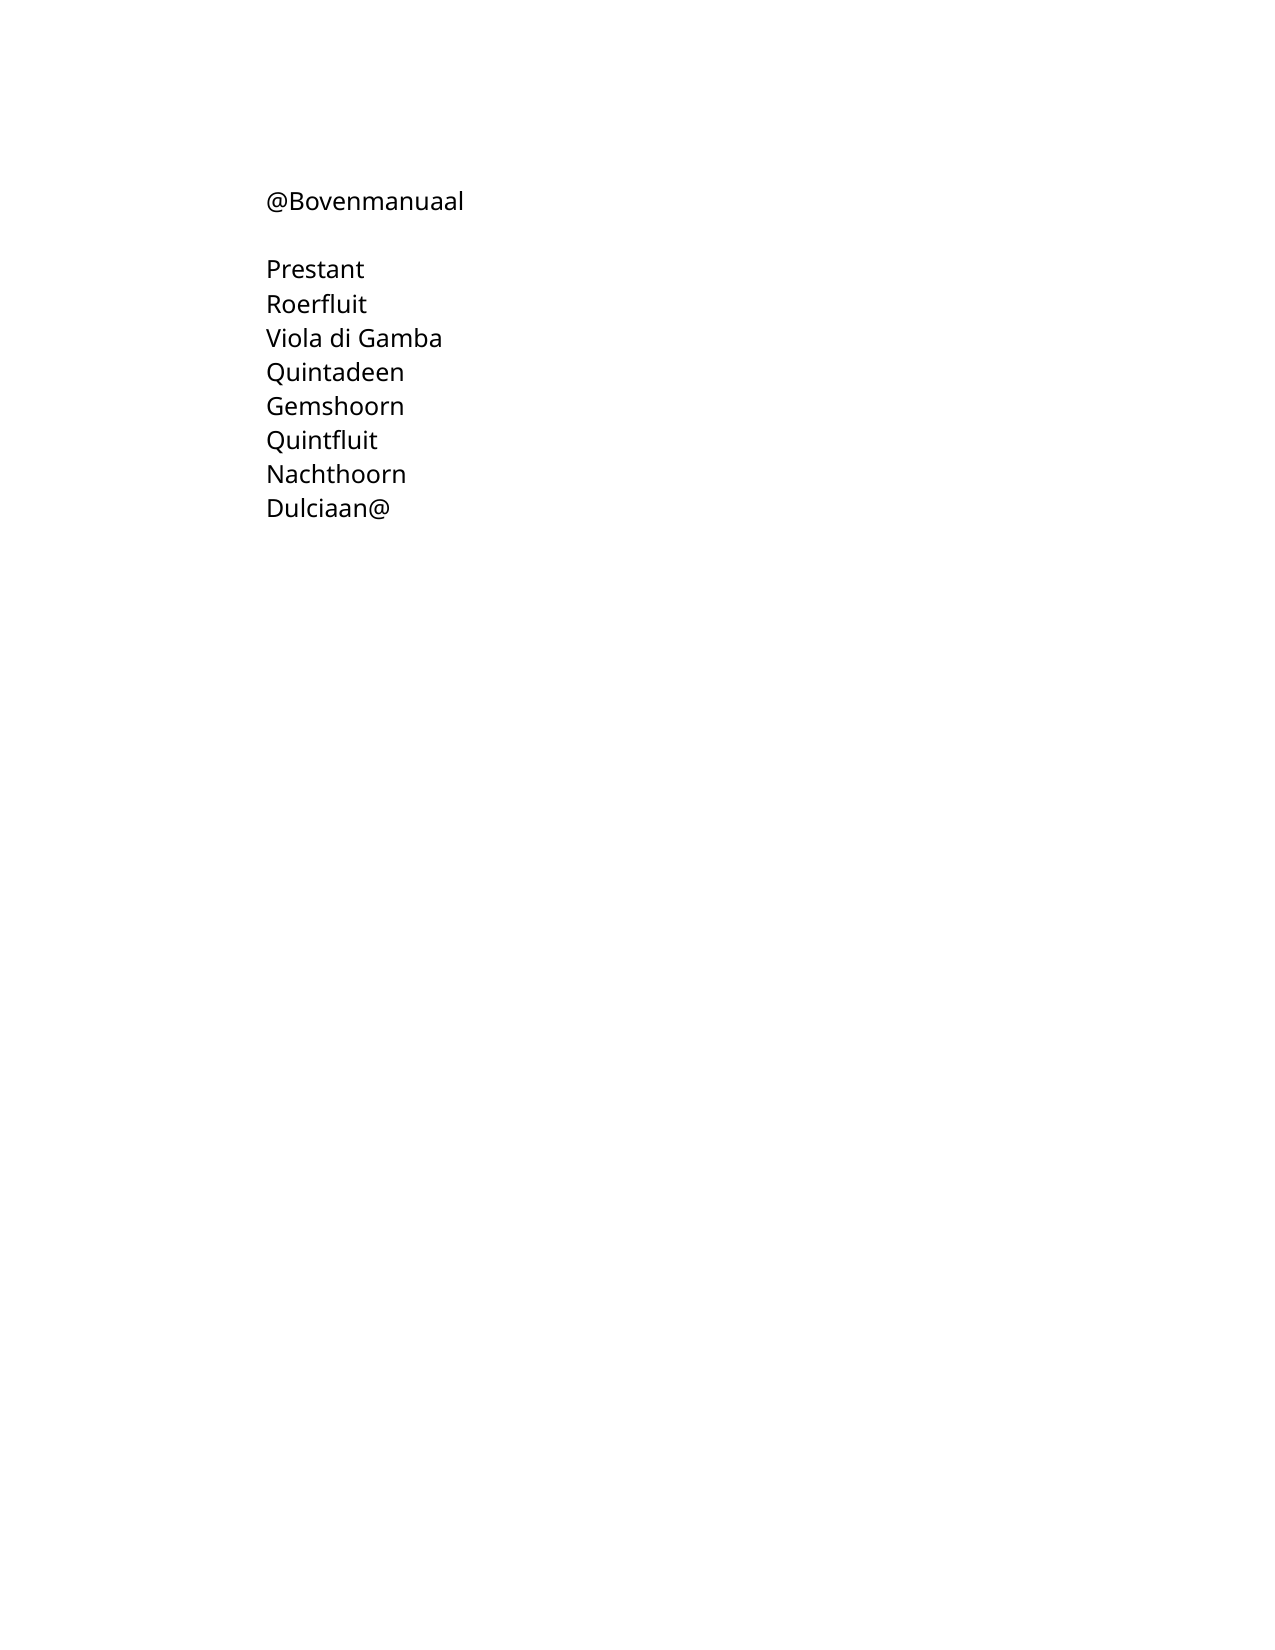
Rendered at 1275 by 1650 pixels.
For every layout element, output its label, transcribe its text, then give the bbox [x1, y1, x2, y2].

text Gemshoorn [266, 388, 1098, 422]
text Prestant [266, 252, 1098, 286]
text Roerfluit [266, 286, 1098, 320]
text Quintfluit [266, 422, 1098, 457]
text @Bovenmanuaal [266, 184, 1098, 218]
text Dulciaan@ [266, 491, 1098, 525]
text Quintadeen [266, 354, 1098, 388]
text Viola di Gamba [266, 320, 1098, 354]
text Nachthoorn [266, 457, 1098, 491]
